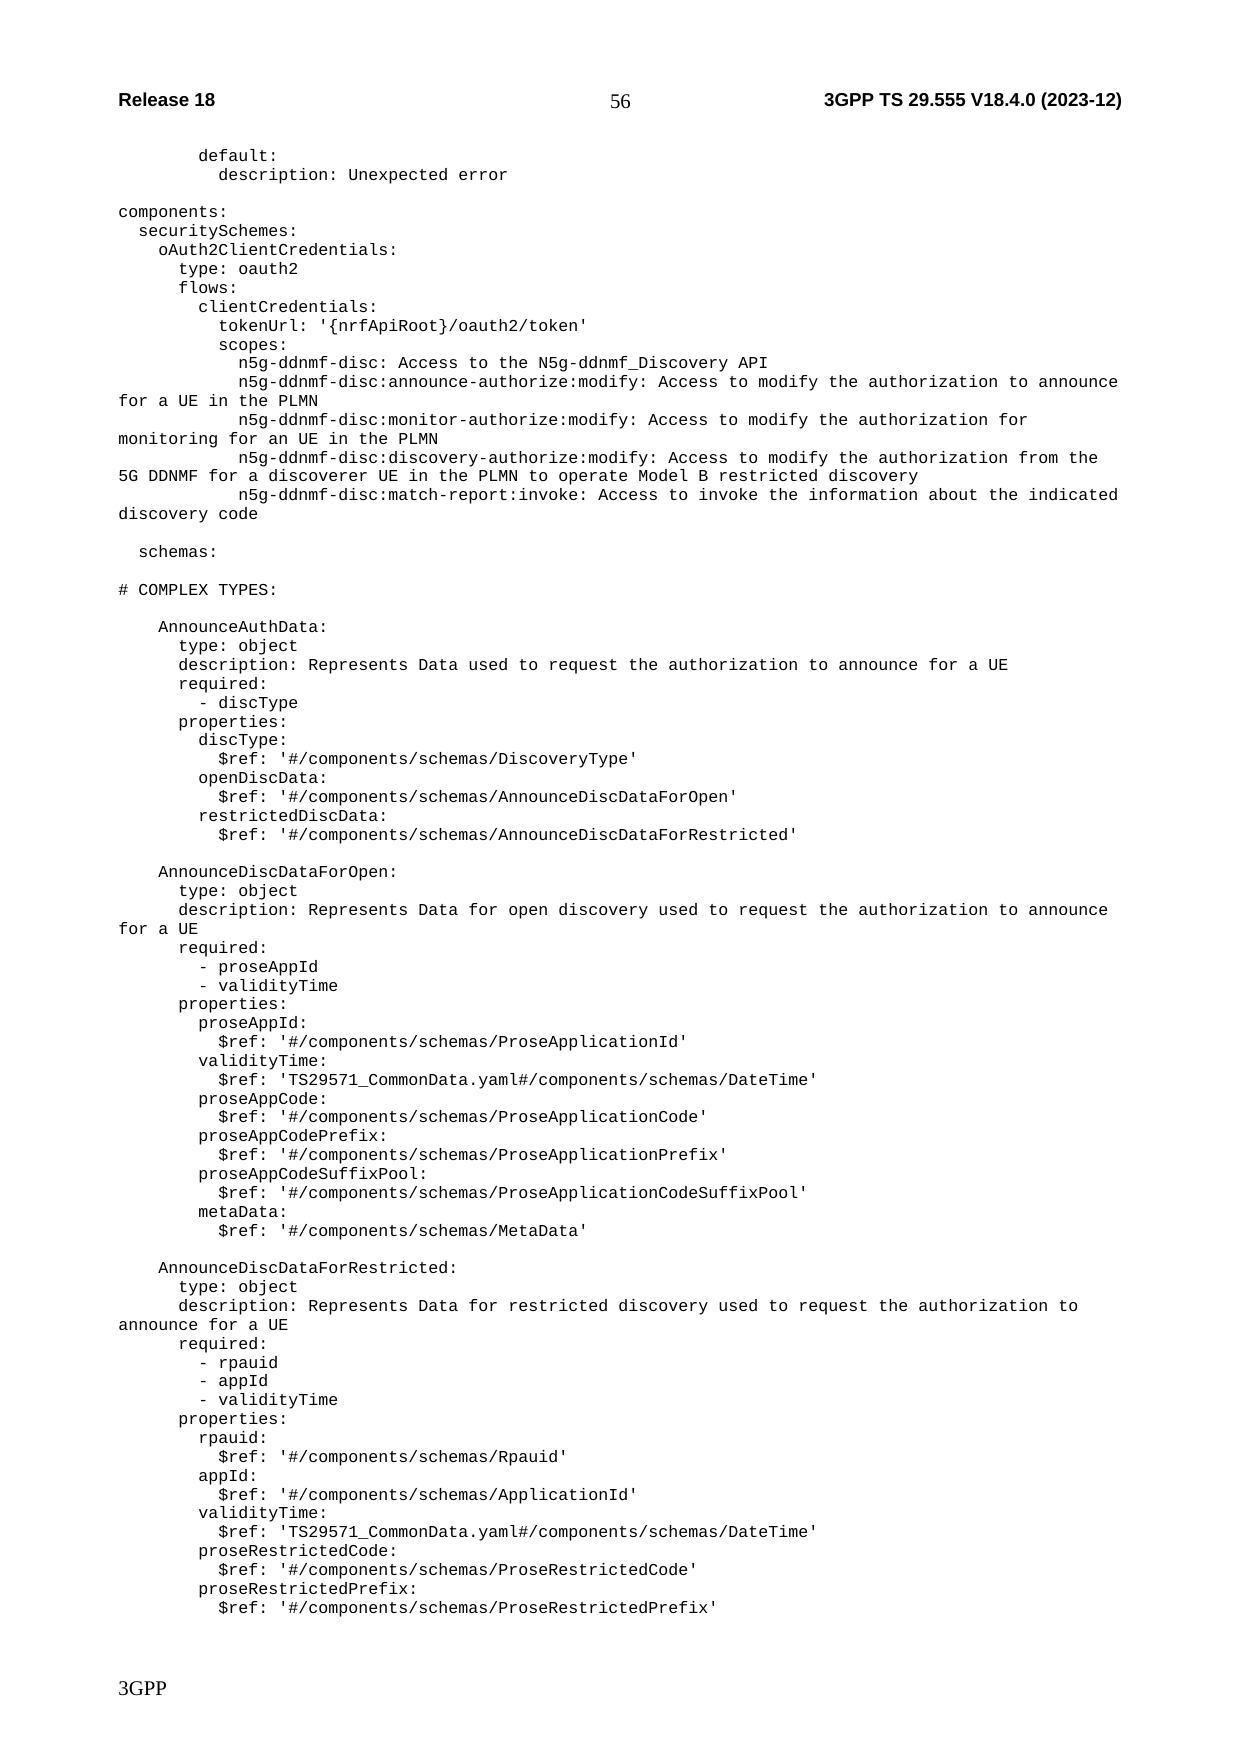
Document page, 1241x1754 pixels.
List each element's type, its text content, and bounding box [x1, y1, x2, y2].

text $ref: '#/components/schemas/ProseApplicationPrefix' [118, 1147, 1122, 1166]
text - discType [118, 694, 1122, 713]
text securitySchemes: [118, 223, 1122, 242]
text required: [118, 939, 1122, 958]
text $ref: '#/components/schemas/DiscoveryType' [118, 751, 1122, 770]
text required: [118, 1335, 1122, 1354]
text appId: [118, 1467, 1122, 1486]
text # COMPLEX TYPES: [118, 581, 1122, 600]
text - proseAppId [118, 958, 1122, 977]
text $ref: 'TS29571_CommonData.yaml#/components/schemas/DateTime' [118, 1524, 1122, 1543]
text proseAppId: [118, 1015, 1122, 1034]
text - validityTime [118, 977, 1122, 996]
text discType: [118, 732, 1122, 751]
text flows: [118, 279, 1122, 298]
text AnnounceDiscDataForRestricted: [118, 1260, 1122, 1279]
text n5g-ddnmf-disc:discovery-authorize:modify: Access to modify the authorization from the 5G DDNMF for a discoverer UE in the PLMN to operate Model B restricted discovery [118, 449, 1122, 487]
text $ref: 'TS29571_CommonData.yaml#/components/schemas/DateTime' [118, 1071, 1122, 1090]
text rpauid: [118, 1429, 1122, 1448]
text default: [118, 147, 1122, 166]
text proseRestrictedCode: [118, 1543, 1122, 1562]
text required: [118, 675, 1122, 694]
text - validityTime [118, 1392, 1122, 1411]
text AnnounceDiscDataForOpen: [118, 864, 1122, 883]
text description: Unexpected error [118, 166, 1122, 185]
text $ref: '#/components/schemas/ProseRestrictedCode' [118, 1562, 1122, 1580]
text - appId [118, 1373, 1122, 1392]
text n5g-ddnmf-disc:announce-authorize:modify: Access to modify the authorization to announce for a UE in the PLMN [118, 374, 1122, 411]
text properties: [118, 1411, 1122, 1429]
text $ref: '#/components/schemas/ApplicationId' [118, 1486, 1122, 1505]
text description: Represents Data used to request the authorization to announce for a UE [118, 657, 1122, 675]
text type: object [118, 1279, 1122, 1298]
text AnnounceAuthData: [118, 619, 1122, 638]
text metaData: [118, 1203, 1122, 1222]
text tokenUrl: '{nrfApiRoot}/oauth2/token' [118, 317, 1122, 336]
text $ref: '#/components/schemas/ProseRestrictedPrefix' [118, 1599, 1122, 1618]
text clientCredentials: [118, 298, 1122, 317]
text restrictedDiscData: [118, 807, 1122, 826]
text type: object [118, 883, 1122, 902]
text $ref: '#/components/schemas/ProseApplicationId' [118, 1034, 1122, 1052]
text description: Represents Data for open discovery used to request the authorization to announce for a UE [118, 902, 1122, 939]
text oAuth2ClientCredentials: [118, 242, 1122, 261]
text proseAppCode: [118, 1090, 1122, 1109]
text description: Represents Data for restricted discovery used to request the authorization to announce for a UE [118, 1298, 1122, 1335]
text - rpauid [118, 1354, 1122, 1373]
text proseAppCodePrefix: [118, 1128, 1122, 1147]
text $ref: '#/components/schemas/ProseApplicationCodeSuffixPool' [118, 1184, 1122, 1203]
text validityTime: [118, 1505, 1122, 1524]
text n5g-ddnmf-disc: Access to the N5g-ddnmf_Discovery API [118, 355, 1122, 374]
text $ref: '#/components/schemas/ProseApplicationCode' [118, 1109, 1122, 1128]
text $ref: '#/components/schemas/AnnounceDiscDataForOpen' [118, 788, 1122, 807]
text validityTime: [118, 1052, 1122, 1071]
text proseAppCodeSuffixPool: [118, 1166, 1122, 1184]
text schemas: [118, 543, 1122, 562]
text $ref: '#/components/schemas/AnnounceDiscDataForRestricted' [118, 826, 1122, 845]
text components: [118, 204, 1122, 223]
text proseRestrictedPrefix: [118, 1580, 1122, 1599]
text $ref: '#/components/schemas/MetaData' [118, 1222, 1122, 1241]
text n5g-ddnmf-disc:match-report:invoke: Access to invoke the information about the indicated discovery code [118, 487, 1122, 524]
text type: object [118, 638, 1122, 657]
text n5g-ddnmf-disc:monitor-authorize:modify: Access to modify the authorization for monitoring for an UE in the PLMN [118, 411, 1122, 449]
text properties: [118, 996, 1122, 1015]
text $ref: '#/components/schemas/Rpauid' [118, 1448, 1122, 1467]
text properties: [118, 713, 1122, 732]
text openDiscData: [118, 770, 1122, 788]
text type: oauth2 [118, 261, 1122, 279]
text scopes: [118, 336, 1122, 355]
